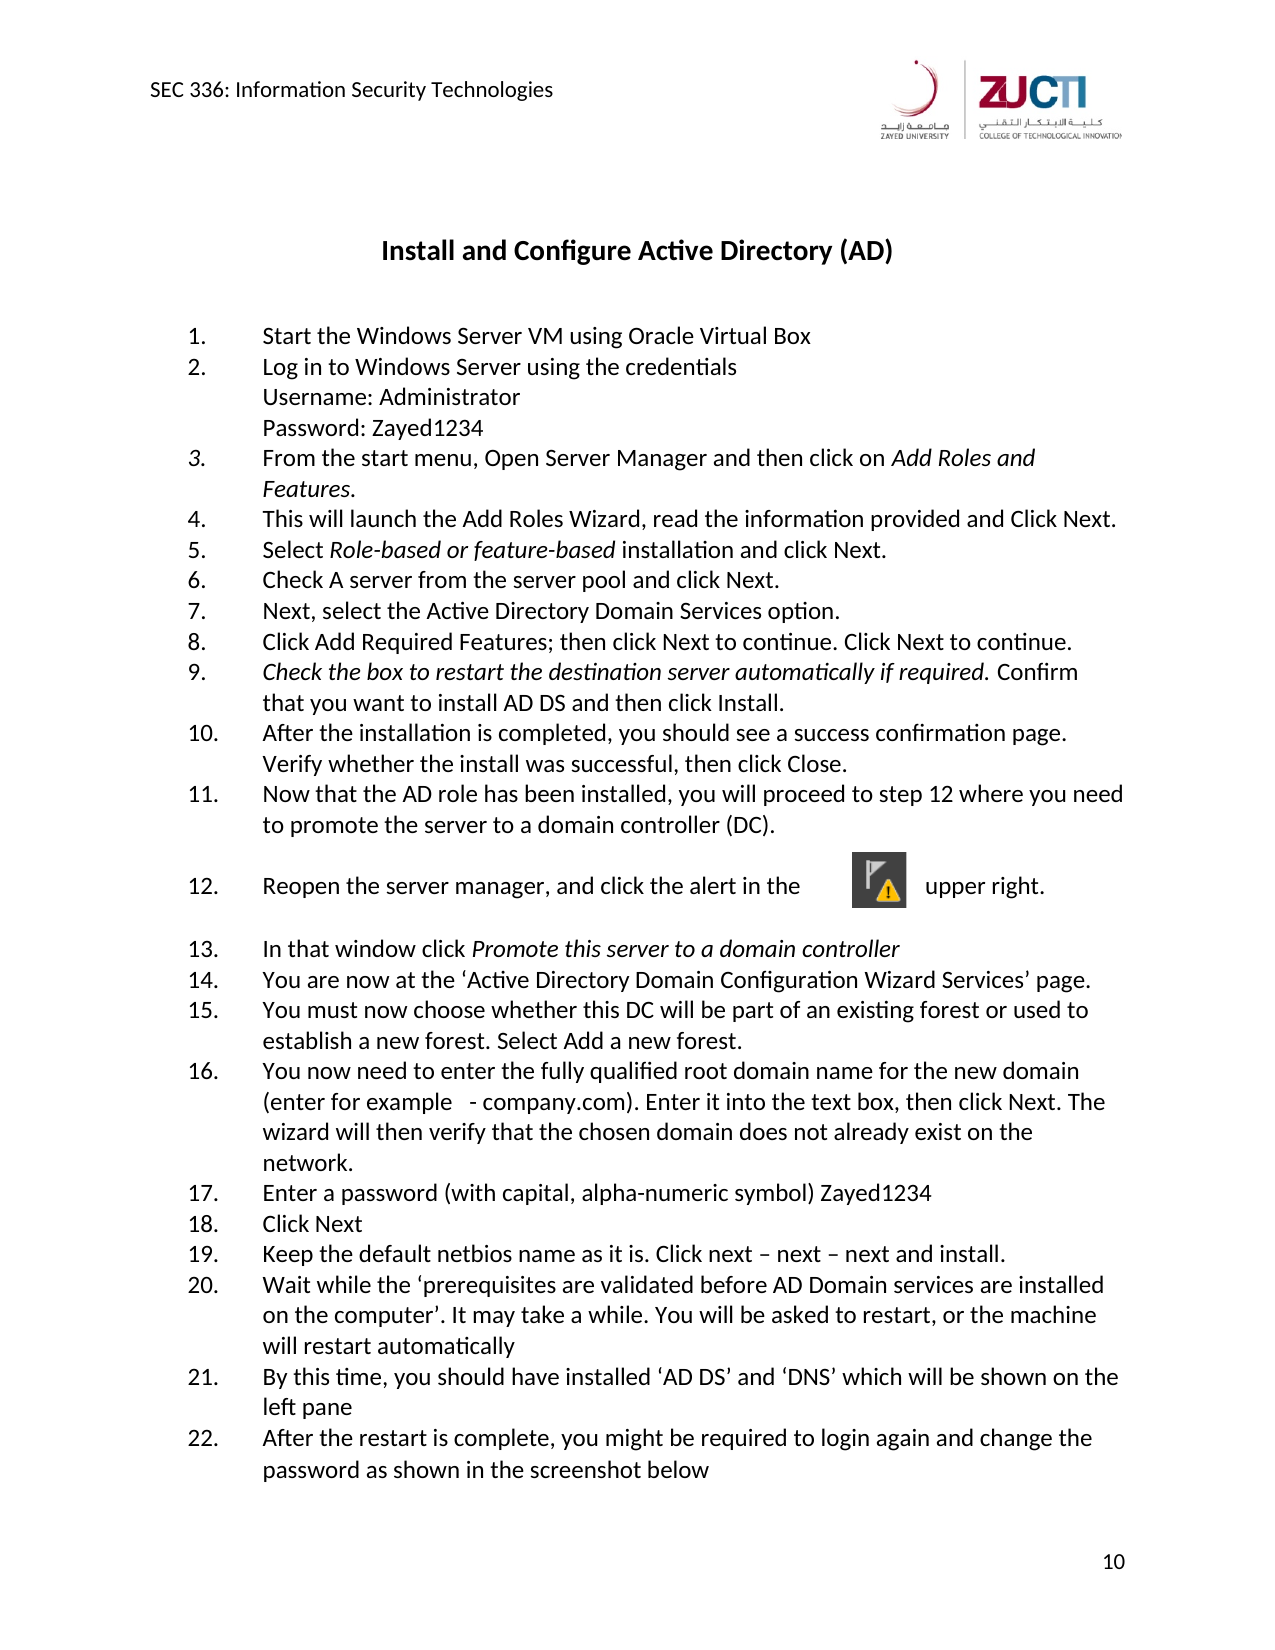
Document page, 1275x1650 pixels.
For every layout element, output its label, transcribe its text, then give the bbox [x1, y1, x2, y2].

list After the installation is completed, you should see a success confirmation page. Verify whether the install was successful, then click Close. [187, 717, 1125, 778]
list Select Role-based or feature-based installation and click Next. [187, 534, 1125, 565]
list Reopen the server manager, and click the alert in the upper right. [187, 870, 852, 900]
list You are now at the ‘Active Directory Domain Configuration Wizard Services’ page. [187, 964, 1125, 994]
list Click Add Required Features; then click Next to continue. Click Next to continue. [187, 626, 1125, 656]
list You must now choose whether this DC will be part of an existing forest or used to establish a new forest. Select Add a new forest. [187, 994, 1125, 1055]
list Enter a password (with capital, alpha-numeric symbol) Zayed1234 [187, 1177, 1125, 1208]
list Start the Windows Server VM using Oracle Virtual Box [187, 321, 1125, 351]
list After the restart is complete, you might be required to login again and change the password as shown in the screenshot below [187, 1422, 1125, 1485]
list In that window click Promote this server to a domain controller [187, 933, 1125, 964]
list From the start menu, Open Server Manager and then click on Add Roles and Features. [187, 443, 1125, 504]
picture [852, 852, 907, 908]
list Check the box to restart the destination server automatically if required. Confirm that you want to install AD DS and then click Install. [187, 656, 1125, 717]
list This will launch the Add Roles Wizard, read the information provided and Click Next. [187, 504, 1125, 534]
picture [878, 56, 1122, 138]
list By this time, you should have installed ‘AD DS’ and ‘DNS’ which will be shown on the left pane [187, 1361, 1125, 1422]
list You now need to enter the fully qualified root domain name for the new domain (enter for example - company.com). Enter it into the text box, then click Next. The wizard will then verify that the chosen domain does not already exist on the network. [187, 1055, 1125, 1177]
list Wait while the ‘prerequisites are validated before AD Domain services are installed on the computer’. It may take a while. You will be asked to restart, or the machine will restart automatically [187, 1269, 1125, 1361]
list Check A server from the server pool and click Next. [187, 565, 1125, 595]
list Keep the default netbios name as it is. Click next – next – next and install. [187, 1238, 1125, 1269]
list Click Next [187, 1208, 1125, 1238]
list Username: Administrator [262, 382, 1125, 412]
text Install and Configure Active Directory (AD) [150, 232, 1125, 268]
list Next, select the Active Directory Domain Services option. [187, 595, 1125, 626]
list Reopen the server manager, and click the alert in the upper right. [907, 870, 1125, 900]
list Log in to Windows Server using the credentials [187, 351, 1125, 382]
list Password: Zayed1234 [262, 412, 1125, 443]
list Now that the AD role has been installed, you will proceed to step 12 where you need to promote the server to a domain controller (DC). [187, 778, 1125, 839]
